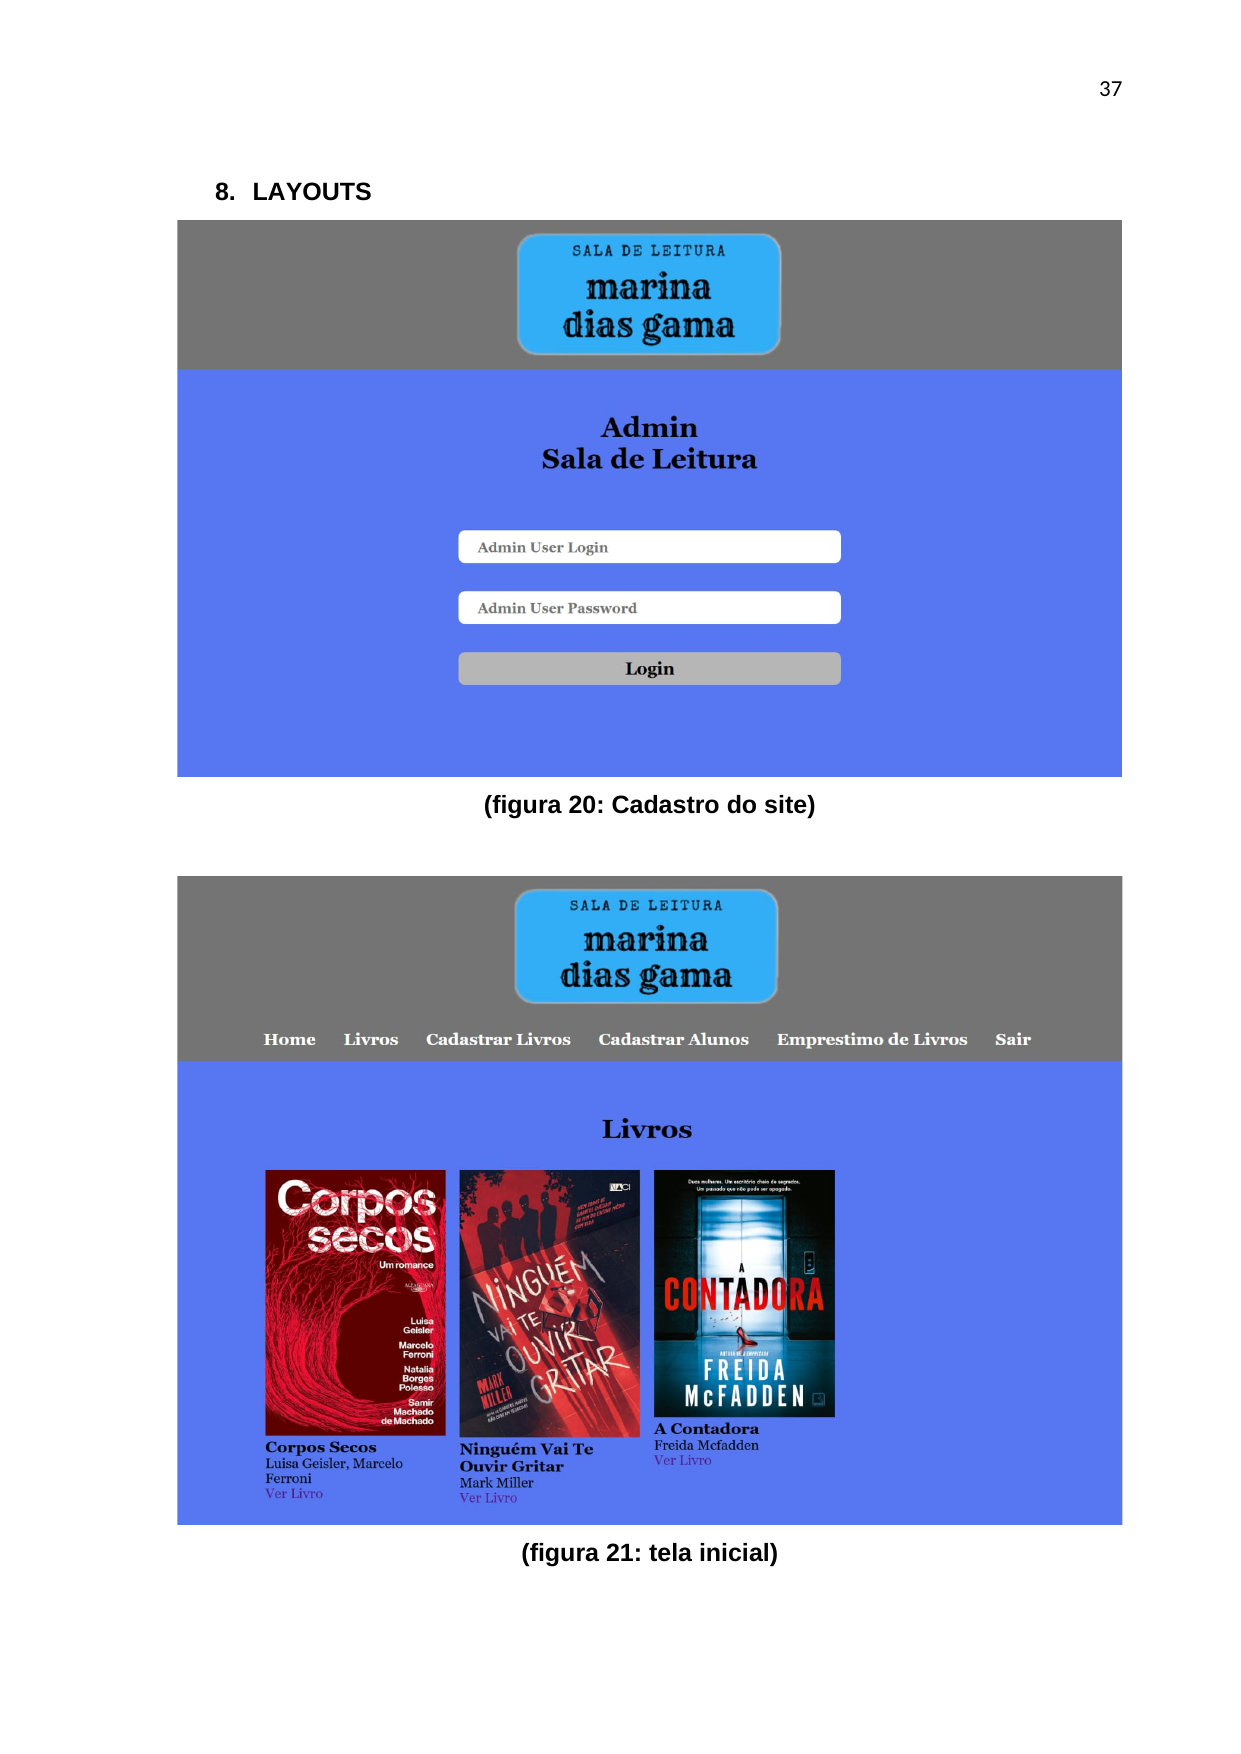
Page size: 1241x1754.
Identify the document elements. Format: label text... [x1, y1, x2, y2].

subtitle LAYOUTS [215, 177, 1122, 206]
picture [177, 220, 1122, 777]
text (figura 20: Cadastro do site) [177, 791, 1122, 819]
picture [177, 876, 1123, 1525]
text (figura 21: tela inicial) [177, 1538, 1122, 1567]
